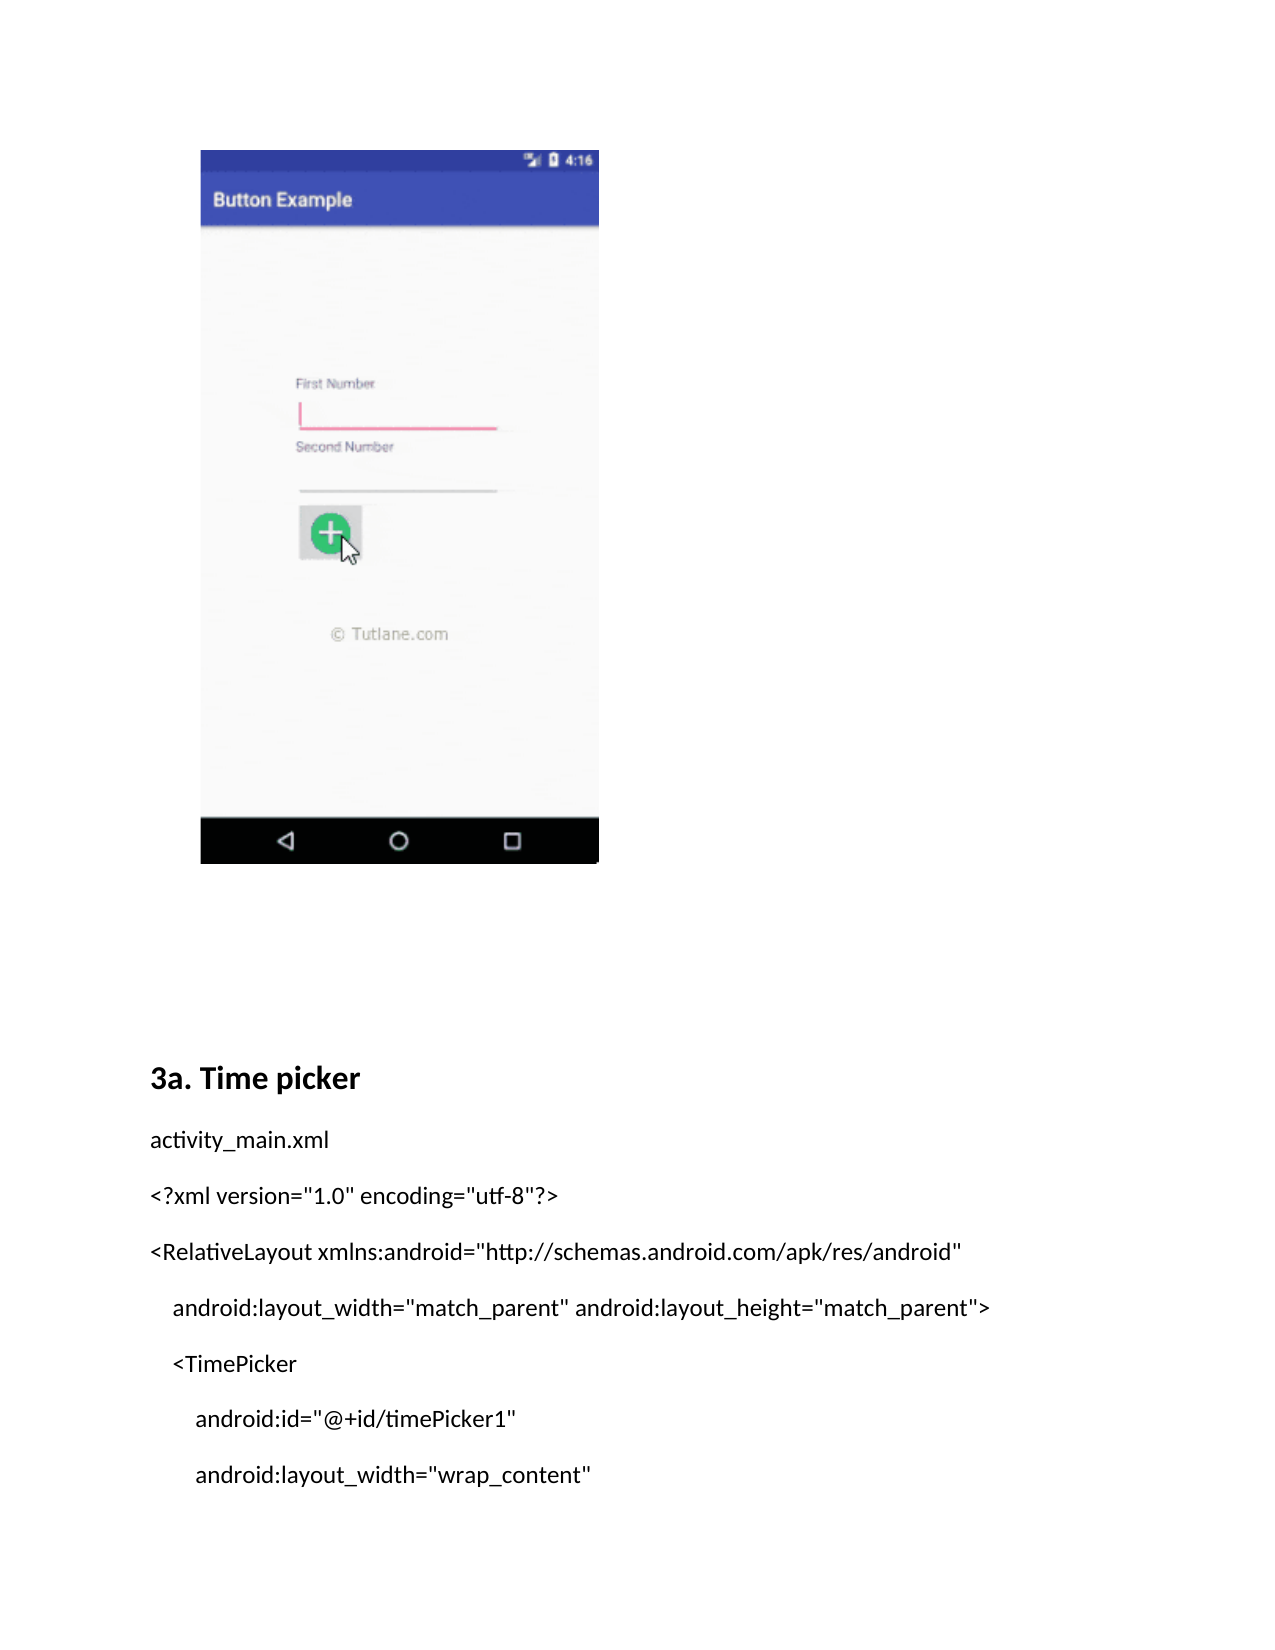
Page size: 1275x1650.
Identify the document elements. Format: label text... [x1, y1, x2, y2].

text <RelativeLayout xmlns:android="http://schemas.android.com/apk/res/android" [150, 1236, 1125, 1267]
text android:id="@+id/timePicker1" [150, 1404, 1125, 1434]
text <?xml version="1.0" encoding="utf-8"?> [150, 1180, 1125, 1211]
text android:layout_width="match_parent" android:layout_height="match_parent"> [150, 1292, 1125, 1322]
picture [200, 150, 599, 864]
text <TimePicker [150, 1348, 1125, 1378]
text android:layout_width="wrap_content" [150, 1459, 1125, 1490]
text activity_main.xml [150, 1124, 1125, 1155]
text 3a. Time picker [150, 1057, 1125, 1098]
